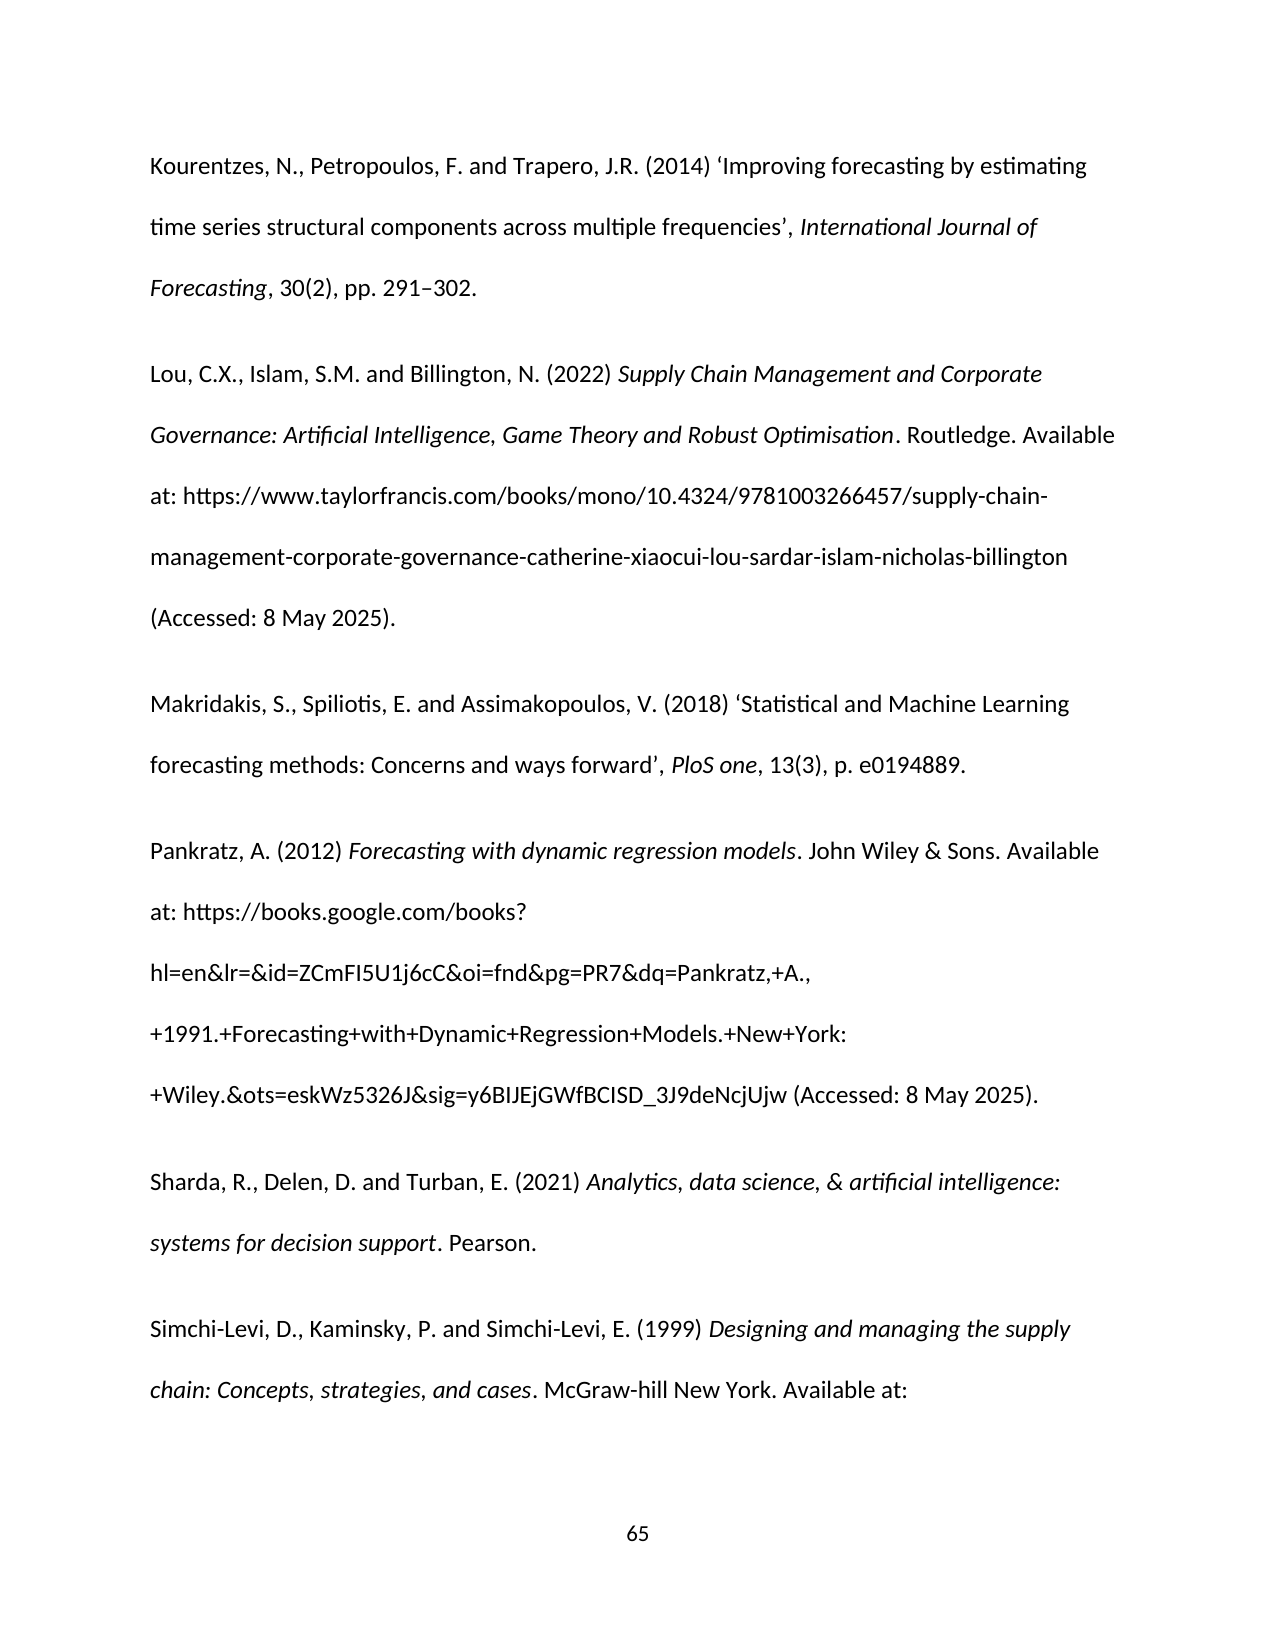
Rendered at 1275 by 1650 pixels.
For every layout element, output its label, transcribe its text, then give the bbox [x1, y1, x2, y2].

text Lou, C.X., Islam, S.M. and Billington, N. (2022) Supply Chain Management and Corporate Governance: Artificial Intelligence, Game Theory and Robust Optimisation. Routledge. Available at: https://www.taylorfrancis.com/books/mono/10.4324/9781003266457/supply-chain-management-corporate-governance-catherine-xiaocui-lou-sardar-islam-nicholas-billington (Accessed: 8 May 2025). [150, 358, 1125, 633]
text Sharda, R., Delen, D. and Turban, E. (2021) Analytics, data science, & artificial intelligence: systems for decision support. Pearson. [150, 1166, 1125, 1257]
text Makridakis, S., Spiliotis, E. and Assimakopoulos, V. (2018) ‘Statistical and Machine Learning forecasting methods: Concerns and ways forward’, PloS one, 13(3), p. e0194889. [150, 688, 1125, 780]
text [150, 1313, 1125, 1404]
text Kourentzes, N., Petropoulos, F. and Trapero, J.R. (2014) ‘Improving forecasting by estimating time series structural components across multiple frequencies’, International Journal of Forecasting, 30(2), pp. 291–302. [150, 150, 1125, 303]
text Pankratz, A. (2012) Forecasting with dynamic regression models. John Wiley & Sons. Available at: https://books.google.com/books?hl=en&lr=&id=ZCmFI5U1j6cC&oi=fnd&pg=PR7&dq=Pankratz,+A.,+1991.+Forecasting+with+Dynamic+Regression+Models.+New+York:+Wiley.&ots=eskWz5326J&sig=y6BIJEjGWfBCISD_3J9deNcjUjw (Accessed: 8 May 2025). [150, 835, 1125, 1110]
